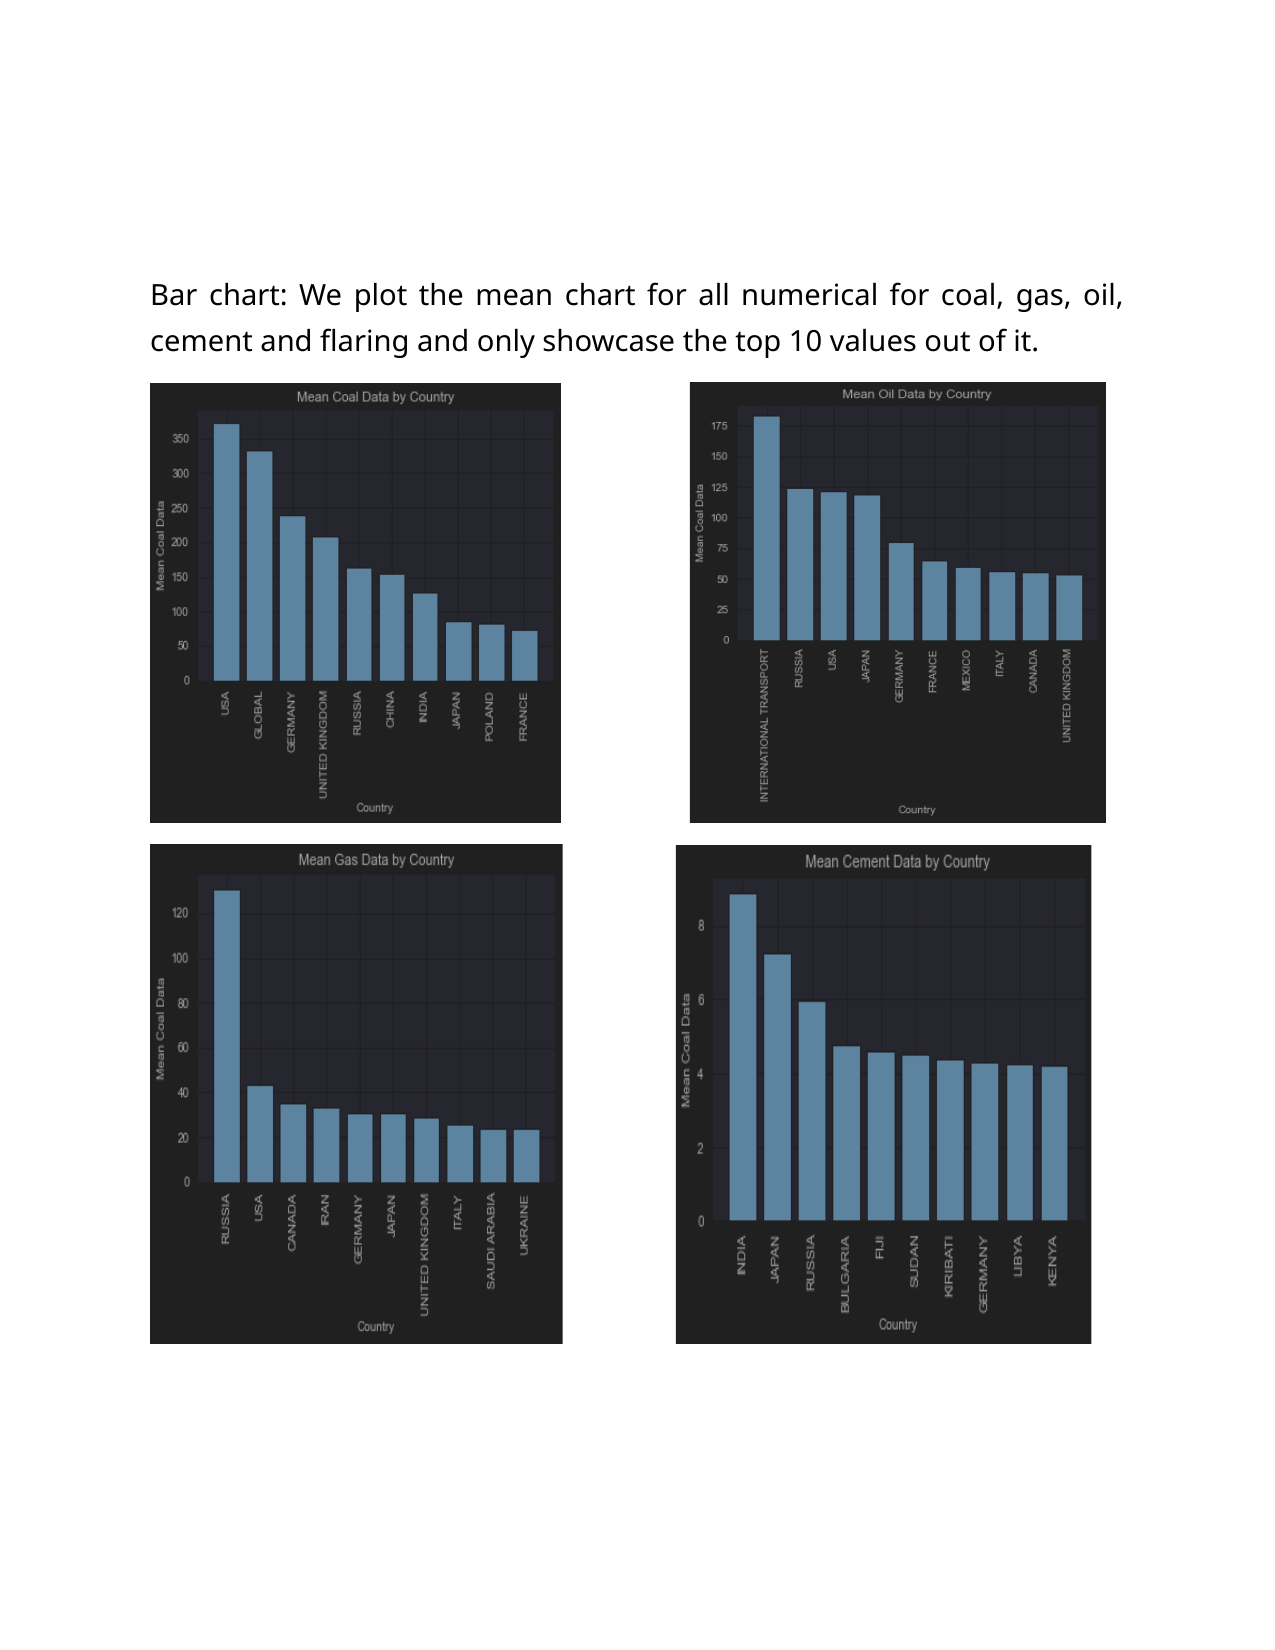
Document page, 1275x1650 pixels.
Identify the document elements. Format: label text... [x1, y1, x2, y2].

picture [675, 845, 1092, 1344]
picture [689, 382, 1106, 823]
picture [150, 844, 563, 1344]
picture [150, 383, 561, 823]
text Bar chart: We plot the mean chart for all numerical for coal, gas, oil, cement and flaring and only showcase the top 10 values out of it. [150, 274, 1125, 360]
